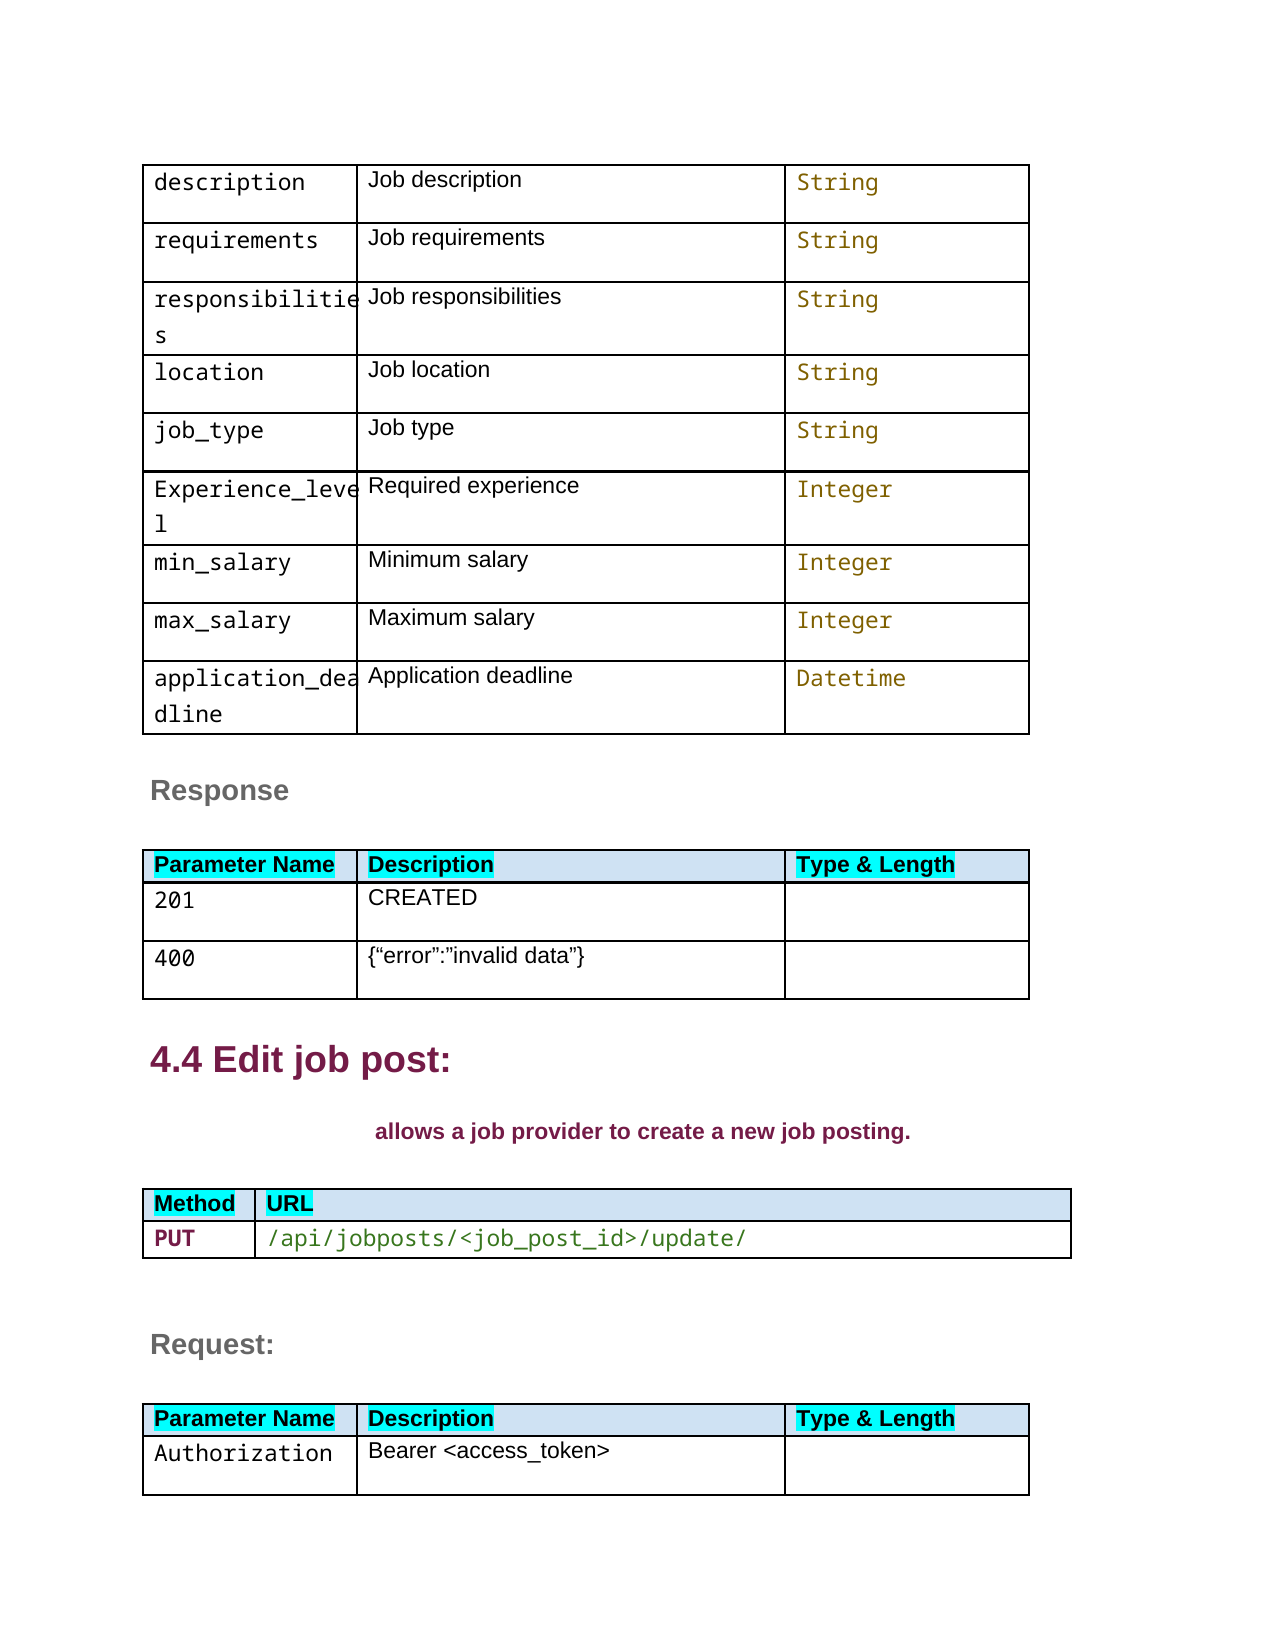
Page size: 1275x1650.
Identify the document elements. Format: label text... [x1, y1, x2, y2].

table_cell String [786, 414, 1028, 470]
table_cell 201 [144, 884, 356, 940]
table_cell {“error”:”invalid data”} [358, 942, 784, 998]
table_cell max_salary [144, 604, 356, 660]
table_cell requirements [144, 224, 356, 281]
table_cell Bearer <access_token> [358, 1437, 784, 1493]
table_cell job_type [144, 414, 356, 470]
table_cell /api/jobposts/<job_post_id>/update/ [256, 1222, 1070, 1257]
table_cell Job type [358, 414, 784, 470]
table_cell Application deadline [358, 662, 784, 733]
table_cell description [144, 166, 356, 222]
table_cell responsibilities [144, 283, 356, 354]
table_header Type & Length [786, 1405, 1028, 1435]
table_cell Maximum salary [358, 604, 784, 660]
subtitle Response [150, 773, 1125, 806]
table_cell String [786, 166, 1028, 222]
table_cell Job location [358, 356, 784, 412]
table_cell [786, 1437, 1028, 1493]
table_cell Minimum salary [358, 546, 784, 602]
table_cell min_salary [144, 546, 356, 602]
table_cell location [144, 356, 356, 412]
table_header Description [358, 851, 784, 881]
table_cell application_deadline [144, 662, 356, 733]
table_header Parameter Name [144, 851, 356, 881]
table_header Method [144, 1190, 254, 1220]
table_cell String [786, 356, 1028, 412]
table_cell CREATED [358, 884, 784, 940]
table_cell Job description [358, 166, 784, 222]
table_header URL [256, 1190, 1070, 1220]
table_cell 400 [144, 942, 356, 998]
table_cell Integer [786, 604, 1028, 660]
table_cell String [786, 224, 1028, 281]
table_cell Integer [786, 473, 1028, 543]
table_cell Job requirements [358, 224, 784, 281]
table_cell String [786, 283, 1028, 354]
table_cell Integer [786, 546, 1028, 602]
table_cell Job responsibilities [358, 283, 784, 354]
table_header Type & Length [786, 851, 1028, 881]
table_cell [786, 942, 1028, 998]
table_cell Datetime [786, 662, 1028, 733]
table_cell PUT [144, 1222, 254, 1257]
table_cell Authorization [144, 1437, 356, 1493]
table_cell Experience_level [144, 473, 356, 543]
table_header Description [358, 1405, 784, 1435]
table_cell Required experience [358, 473, 784, 543]
subtitle Request: [150, 1327, 1125, 1360]
subtitle allows a job provider to create a new job posting. [150, 1118, 1125, 1145]
subtitle 4.4 Edit job post: [150, 1038, 1125, 1081]
table_cell [786, 884, 1028, 940]
table_header Parameter Name [144, 1405, 356, 1435]
